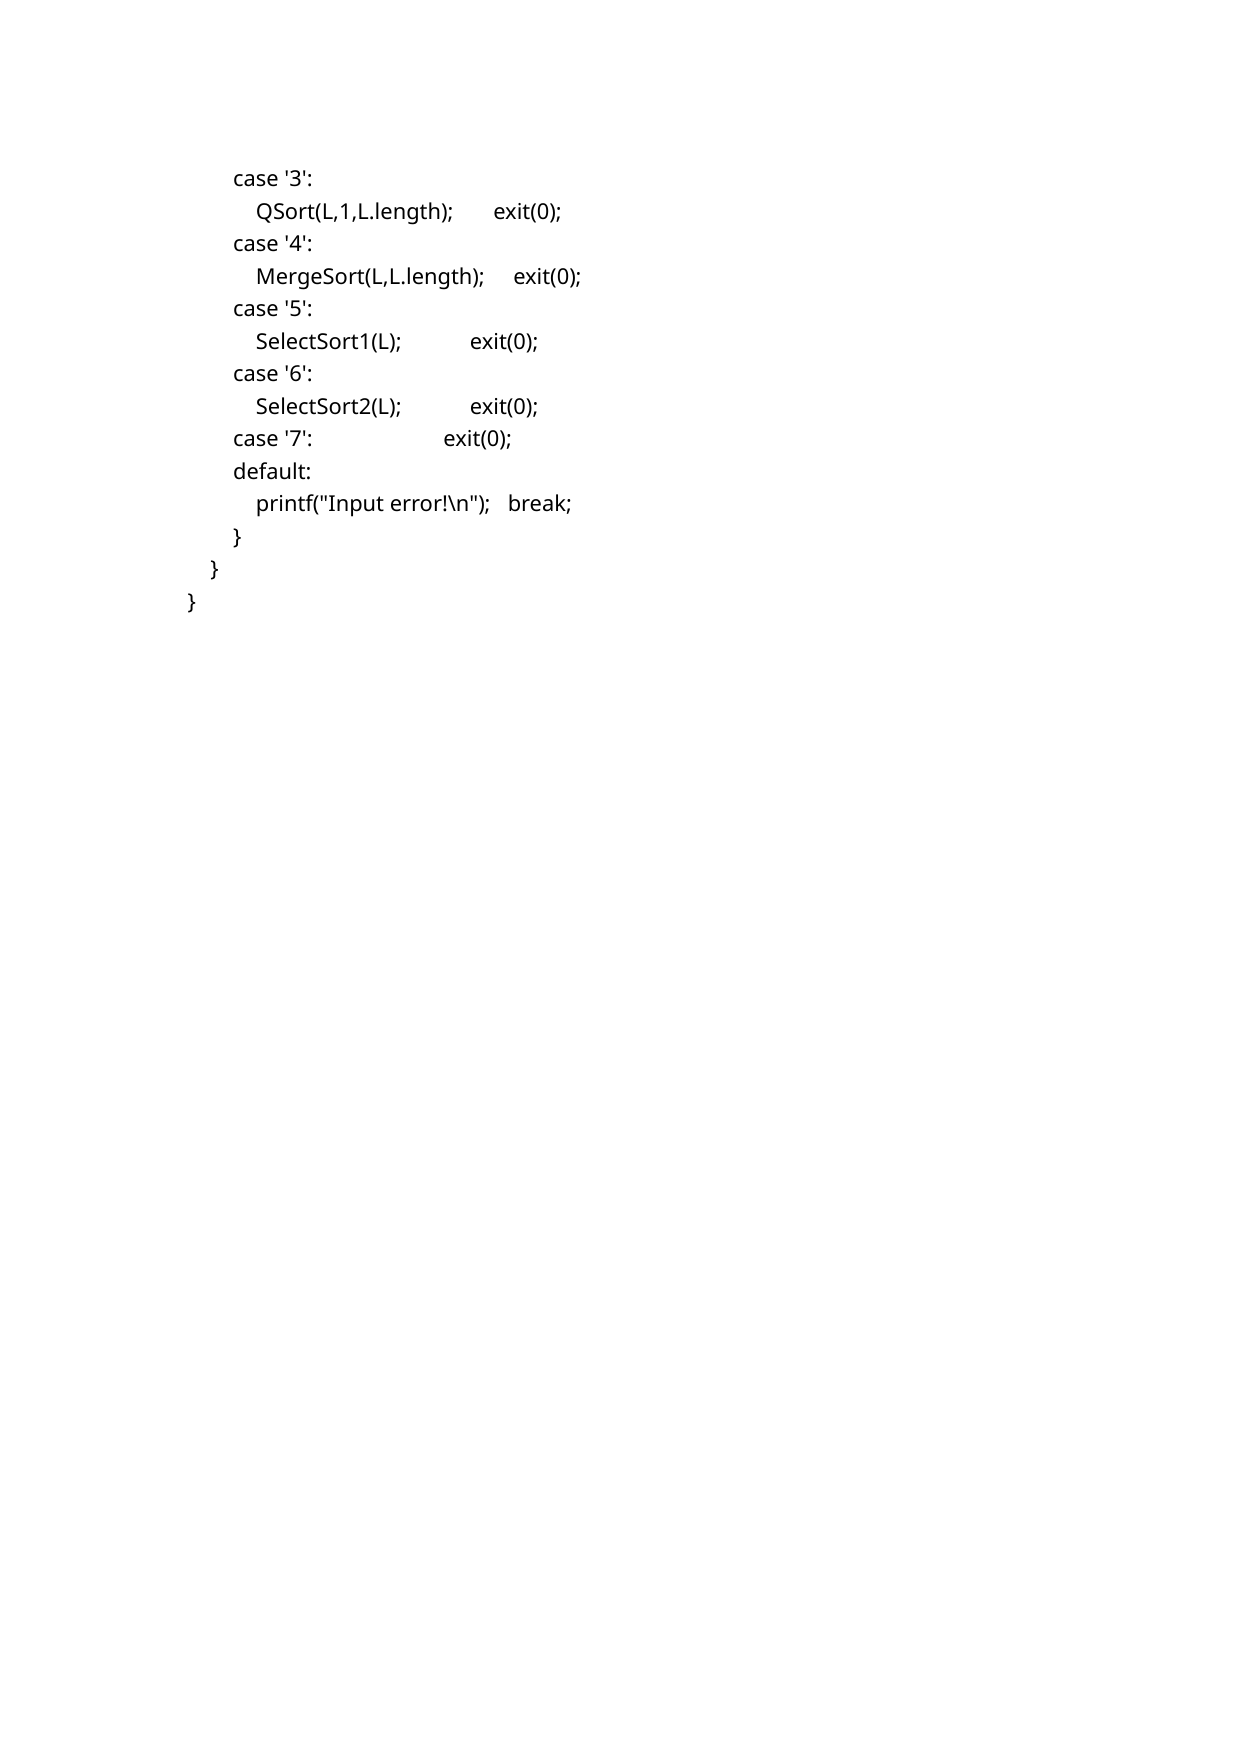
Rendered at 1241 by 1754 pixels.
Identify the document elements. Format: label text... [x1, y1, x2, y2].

text default: [187, 454, 1053, 487]
text } [187, 584, 1053, 617]
text SelectSort2(L); exit(0); [187, 389, 1053, 422]
text case '6': [187, 357, 1053, 389]
text case '3': [187, 162, 1053, 194]
text } [187, 519, 1053, 552]
text case '5': [187, 292, 1053, 324]
text MergeSort(L,L.length); exit(0); [187, 259, 1053, 292]
text case '4': [187, 227, 1053, 259]
text QSort(L,1,L.length); exit(0); [187, 194, 1053, 227]
text } [187, 552, 1053, 584]
text printf("Input error!\n"); break; [187, 487, 1053, 519]
text SelectSort1(L); exit(0); [187, 324, 1053, 357]
text case '7': exit(0); [187, 422, 1053, 454]
